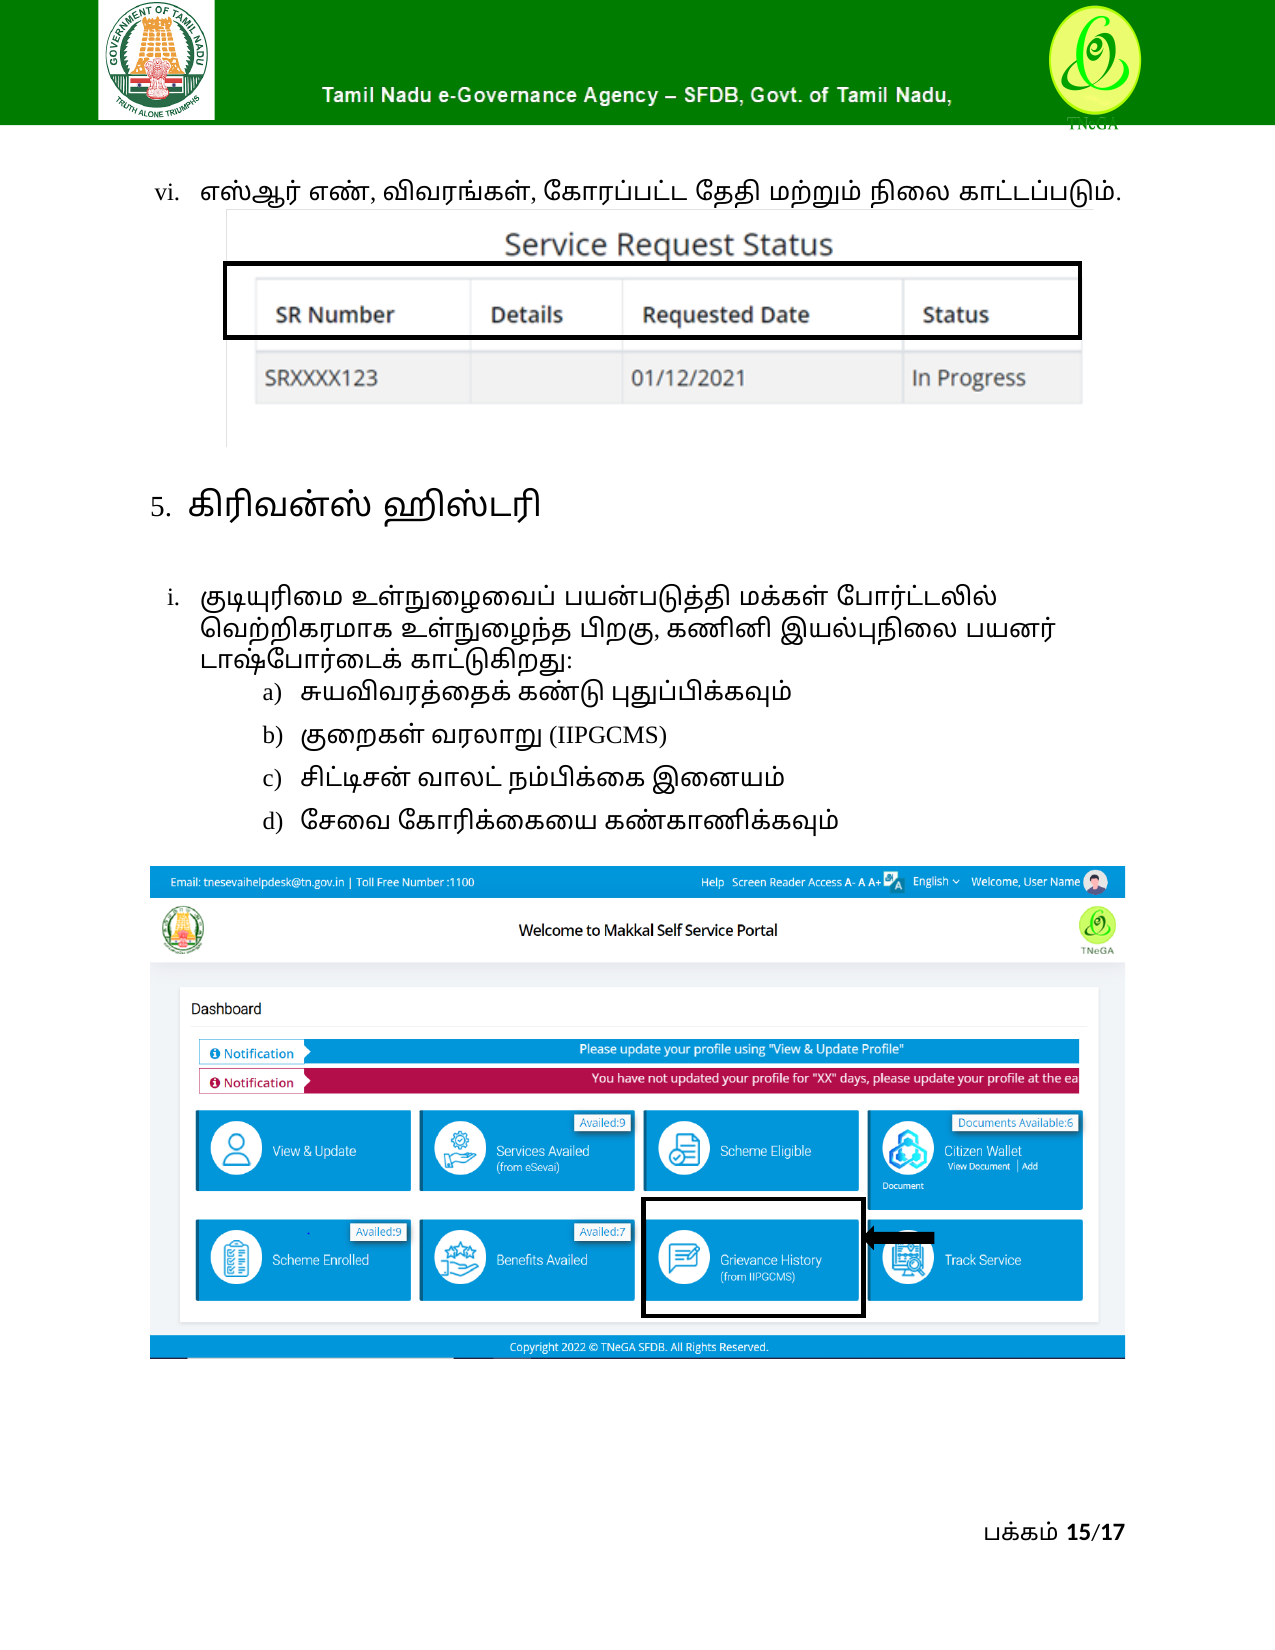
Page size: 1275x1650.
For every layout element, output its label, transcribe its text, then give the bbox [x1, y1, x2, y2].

picture [227, 266, 1078, 335]
picture [225, 208, 1094, 447]
picture [98, 0, 215, 120]
picture [1084, 870, 1107, 894]
list குறைகள் வரலாறு (IIPGCMS) [262, 720, 1125, 749]
picture [213, 880, 224, 884]
subtitle எஸ்ஆர் எண், விவரங்கள், கோரப்பட்ட தேதி மற்றும் நிலை காட்டப்படும். [180, 177, 1125, 207]
picture [150, 899, 1125, 1335]
picture [707, 879, 714, 885]
list சிட்டிசன் வாலட் நம்பிக்கை இனையம் [262, 763, 1125, 792]
subtitle குடியுரிமை உள்நுழைவைப் பயன்படுத்தி மக்கள் போர்ட்டலில் வெற்றிகரமாக உள்நுழைந்த பிறகு, கணினி இயல்புநிலை பயனர் டாஷ்போர்டைக் காட்டுகிறது: [180, 582, 1125, 675]
list சேவை கோரிக்கையை கண்காணிக்கவும் [262, 806, 1125, 835]
subtitle கிரிவன்ஸ் ஹிஸ்டரி [150, 485, 1125, 524]
picture [749, 880, 759, 884]
picture [613, 1345, 622, 1350]
picture [233, 0, 1150, 135]
picture [884, 872, 897, 886]
picture [791, 879, 802, 885]
list சுயவிவரத்தைக் கண்டு புதுப்பிக்கவும் [262, 677, 1125, 706]
picture [388, 880, 398, 884]
picture [293, 880, 304, 887]
